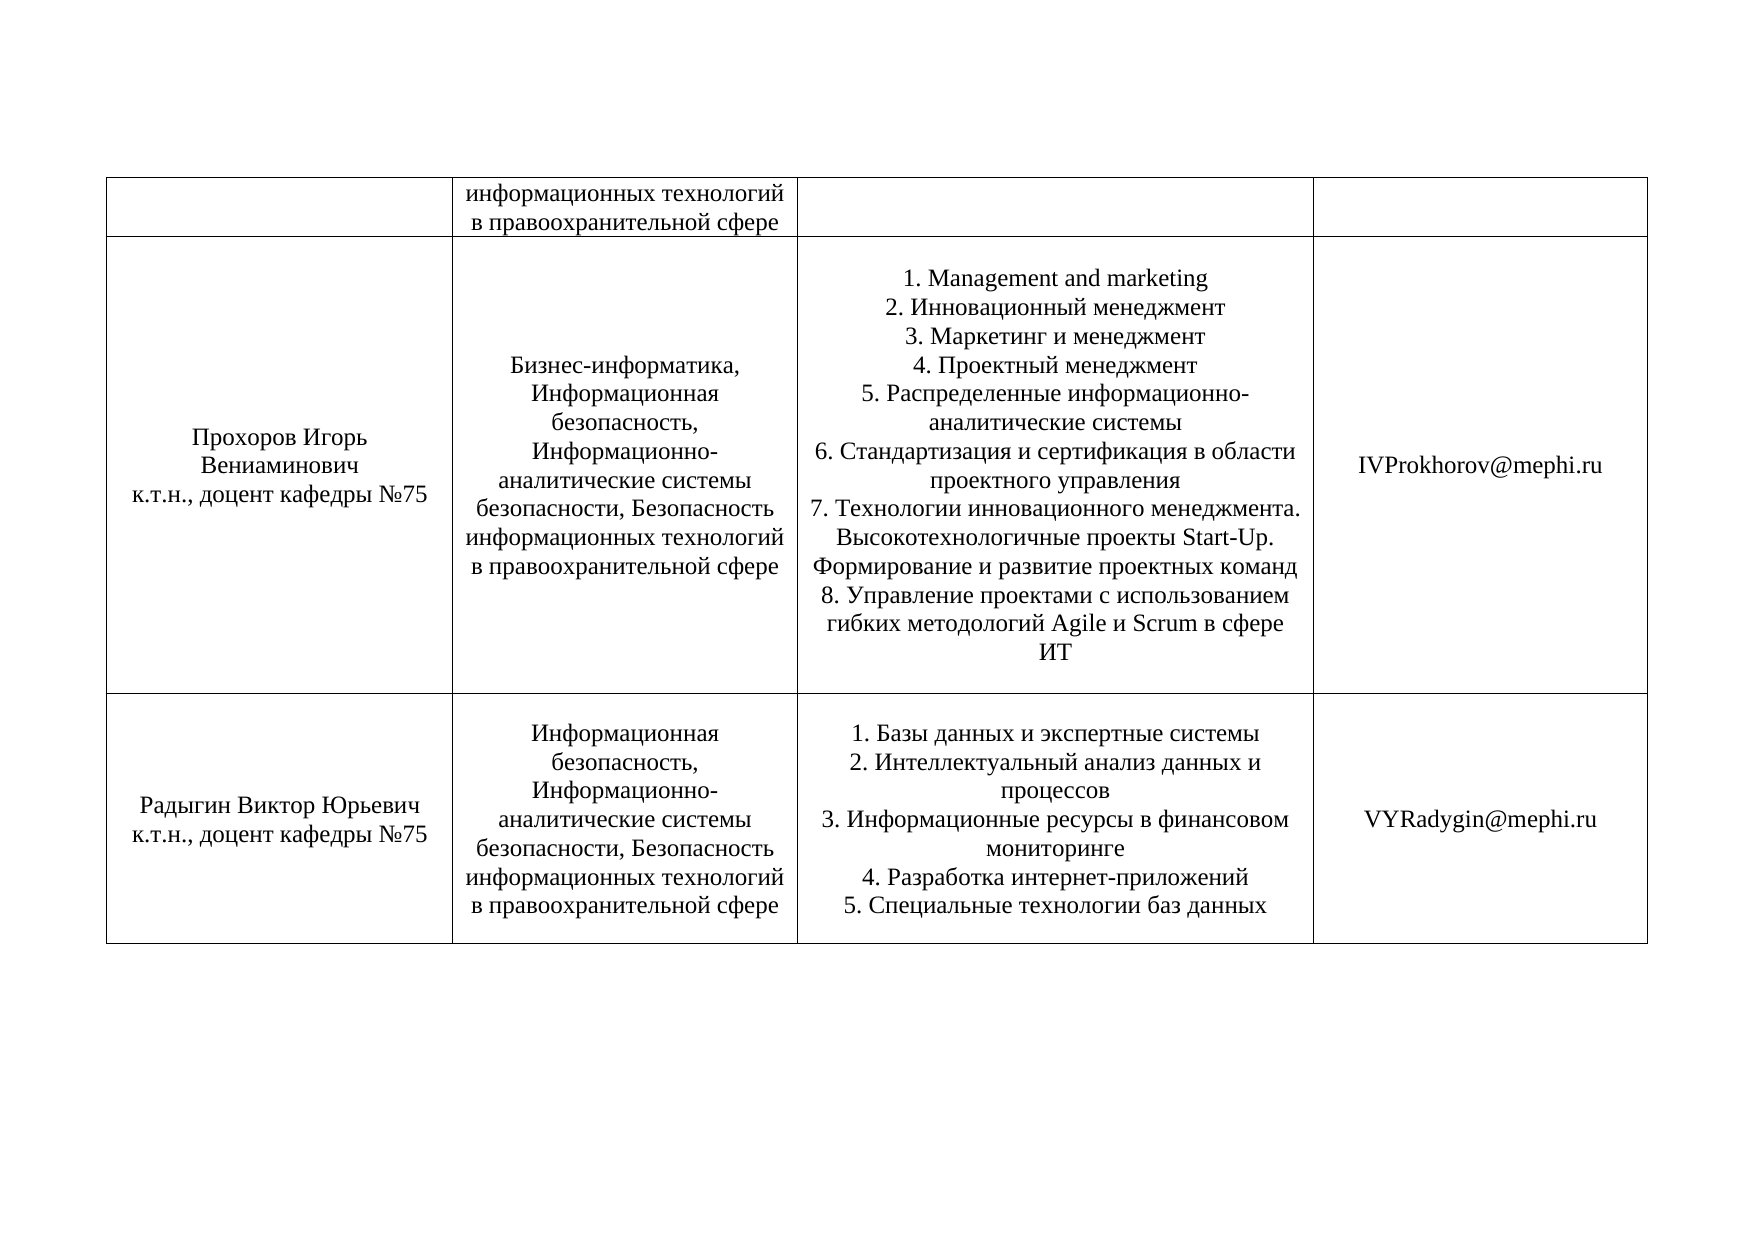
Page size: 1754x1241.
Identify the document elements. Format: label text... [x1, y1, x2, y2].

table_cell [107, 178, 452, 236]
table_cell Информационная безопасность, Информационно-аналитические системы безопасности, Безопасность информационных технологий в правоохранительной сфере [453, 694, 797, 943]
table_cell VYRadygin@mephi.ru [1314, 694, 1647, 943]
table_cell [798, 178, 1313, 236]
table_cell IVProkhorov@mephi.ru [1314, 237, 1647, 693]
table_cell Бизнес-информатика, Информационная безопасность, Информационно-аналитические системы безопасности, Безопасность информационных технологий в правоохранительной сфере [453, 237, 797, 693]
table_cell Радыгин Виктор Юрьевич к.т.н., доцент кафедры №75 [107, 694, 452, 943]
table_cell 1. Management and marketing 2. Инновационный менеджмент 3. Маркетинг и менеджмент 4. Проектный менеджмент 5. Распределенные информационно-аналитические системы 6. Стандартизация и сертификация в области проектного управления 7. Технологии инновационного менеджмента. Высокотехнологичные проекты Start-Up. Формирование и развитие проектных команд 8. Управление проектами с использованием гибких методологий Agile и Scrum в сфере ИТ [798, 237, 1313, 693]
table_cell 1. Базы данных и экспертные системы 2. Интеллектуальный анализ данных и процессов 3. Информационные ресурсы в финансовом мониторинге 4. Разработка интернет-приложений 5. Специальные технологии баз данных [798, 694, 1313, 943]
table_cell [453, 178, 797, 236]
table_cell Прохоров Игорь Вениаминович к.т.н., доцент кафедры №75 [107, 237, 452, 693]
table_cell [1314, 178, 1647, 236]
